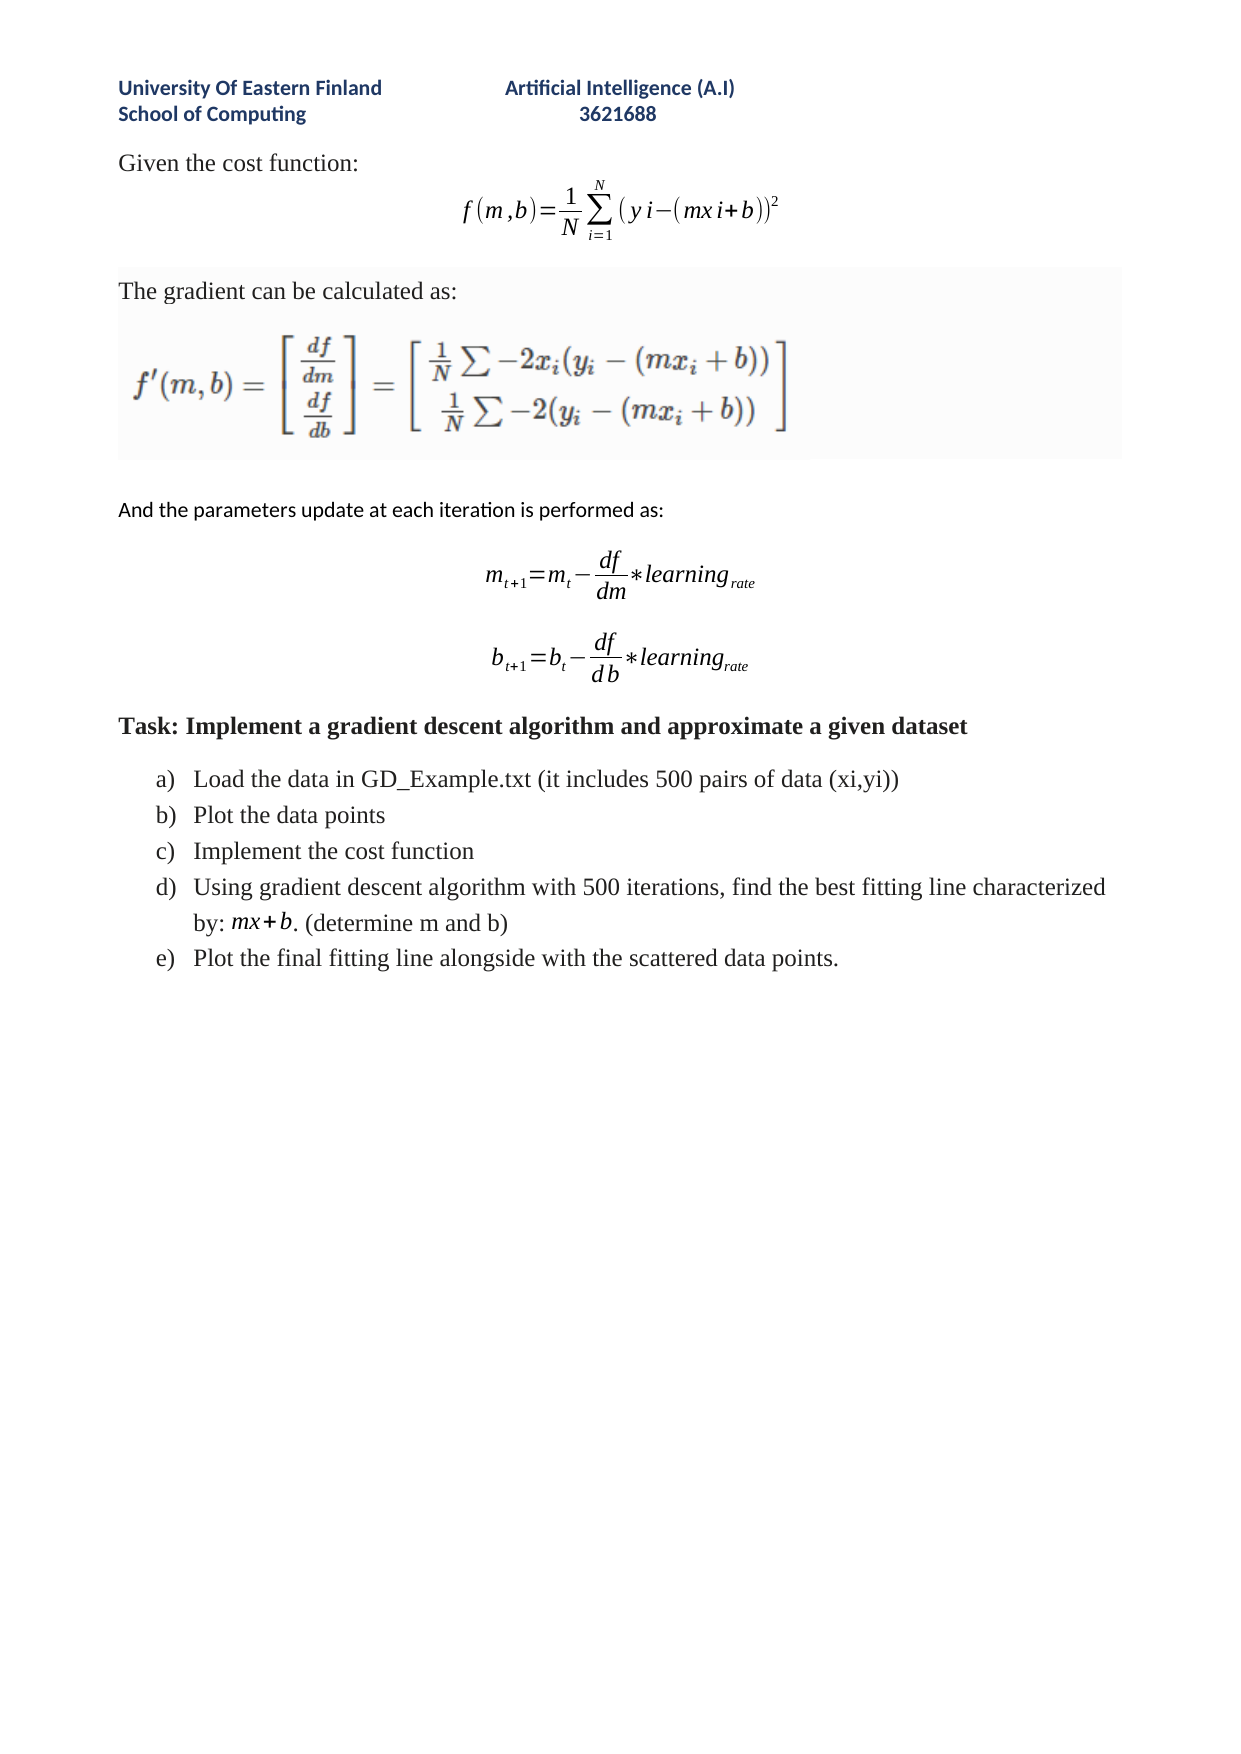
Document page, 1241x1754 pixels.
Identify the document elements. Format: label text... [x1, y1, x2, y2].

list Load the data in GD_Example.txt (it includes 500 pairs of data (xi,yi)) [156, 764, 1122, 793]
list Plot the final fitting line alongside with the scattered data points. [156, 943, 1122, 972]
list Implement the cost function [156, 836, 1122, 864]
text And the parameters update at each iteration is performed as: [118, 497, 1122, 523]
list Using gradient descent algorithm with 500 iterations, find the best fitting line characterized by: . (determine m and b) [156, 872, 1122, 936]
text Task: Implement a gradient descent algorithm and approximate a given dataset [118, 711, 1122, 740]
text Given the cost function: [118, 148, 1122, 176]
picture [118, 304, 811, 460]
list Plot the data points [156, 800, 1122, 828]
